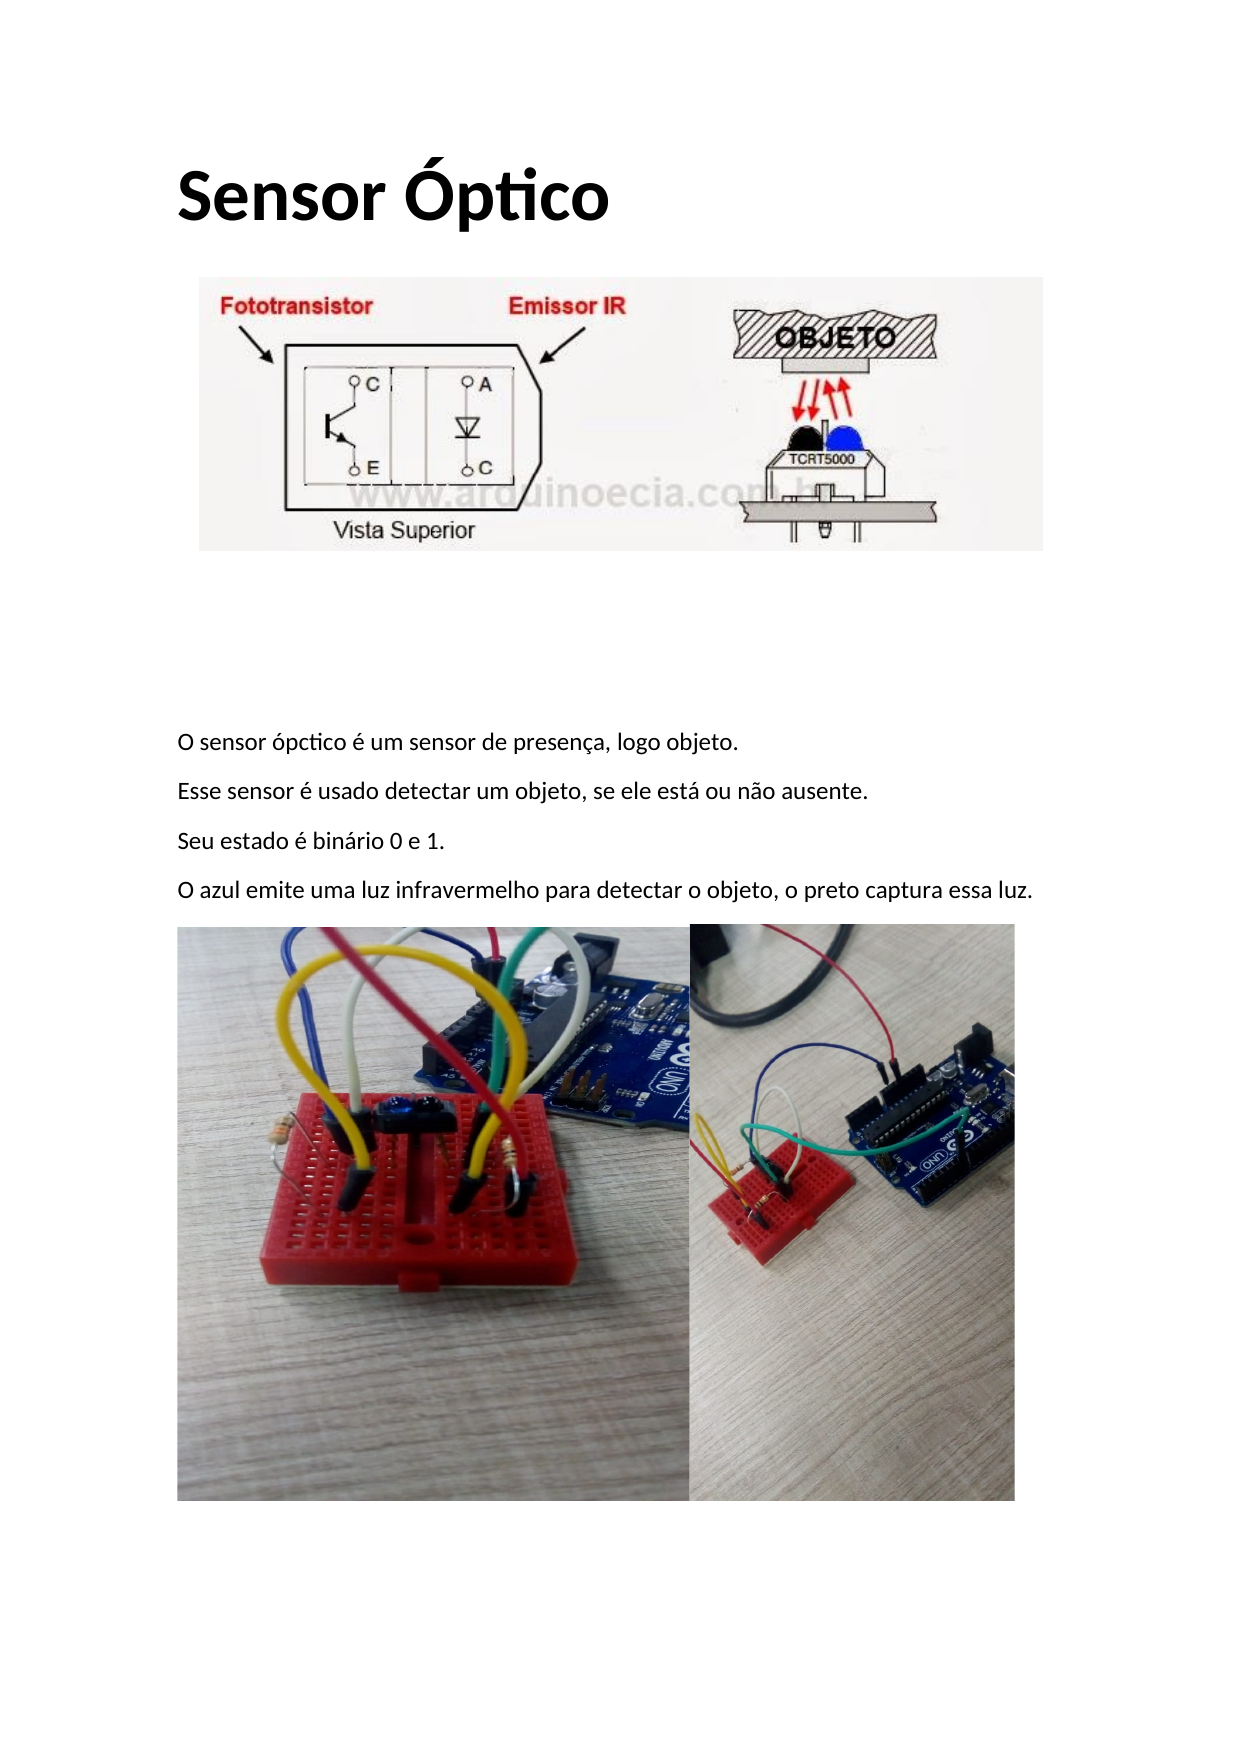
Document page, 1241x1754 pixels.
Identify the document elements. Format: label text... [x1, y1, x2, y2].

text Esse sensor é usado detectar um objeto, se ele está ou não ausente. [177, 775, 1063, 806]
text Seu estado é binário 0 e 1. [177, 825, 1063, 855]
picture [177, 241, 1063, 707]
picture [177, 924, 1015, 1501]
text O azul emite uma luz infravermelho para detectar o objeto, o preto captura essa luz. [177, 874, 1063, 905]
text Sensor Óptico [177, 148, 1063, 241]
text O sensor ópctico é um sensor de presença, logo objeto. [177, 726, 1063, 756]
